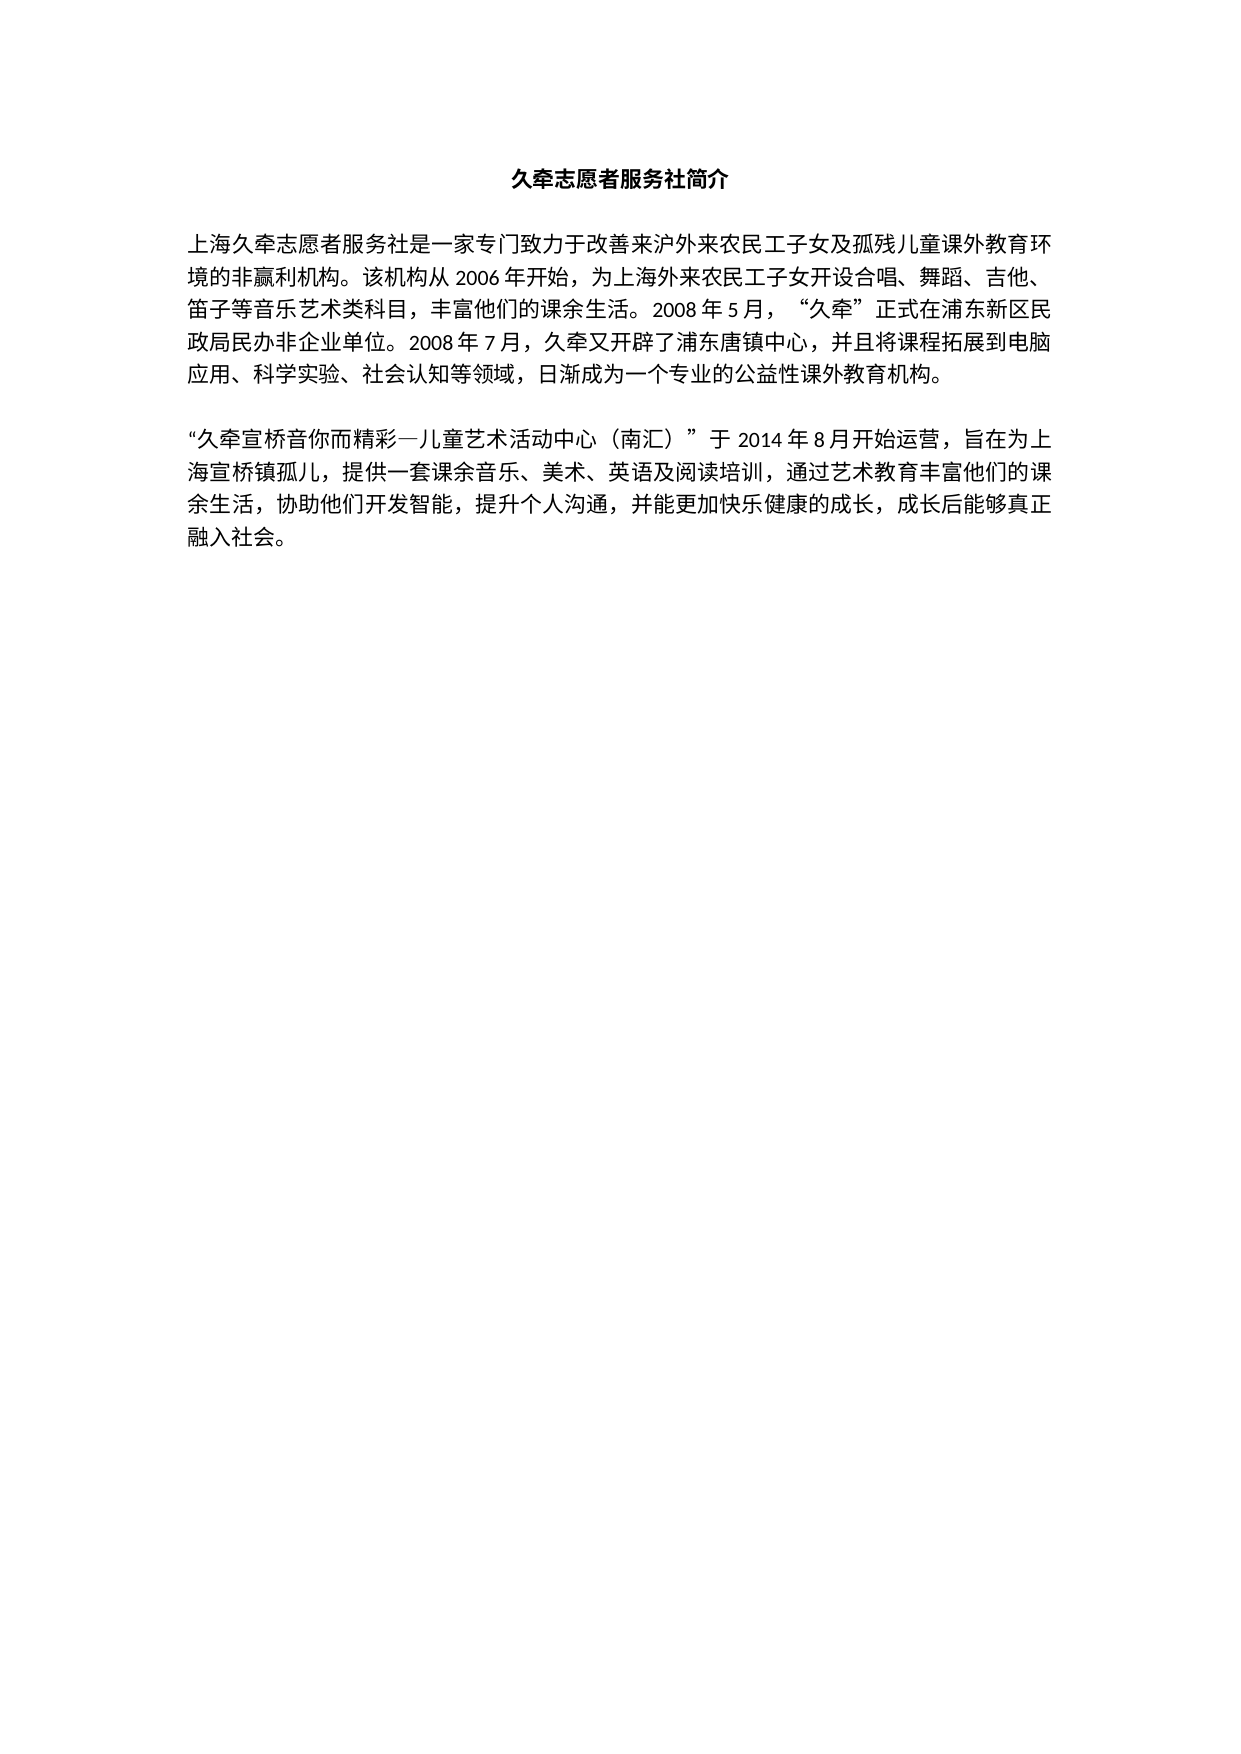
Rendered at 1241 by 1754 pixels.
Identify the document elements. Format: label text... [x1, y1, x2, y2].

text 久牵志愿者服务社简介 [187, 162, 1053, 194]
text 上海久牵志愿者服务社是一家专门致力于改善来沪外来农民工子女及孤残儿童课外教育环境的非赢利机构。该机构从2006年开始，为上海外来农民工子女开设合唱、舞蹈、吉他、笛子等音乐艺术类科目，丰富他们的课余生活。2008年5月，“久牵”正式在浦东新区民政局民办非企业单位。2008年7月，久牵又开辟了浦东唐镇中心，并且将课程拓展到电脑应用、科学实验、社会认知等领域，日渐成为一个专业的公益性课外教育机构。 [187, 227, 1053, 389]
text “久牵宣桥音你而精彩—儿童艺术活动中心（南汇）”于2014年8月开始运营，旨在为上海宣桥镇孤儿，提供一套课余音乐、美术、英语及阅读培训，通过艺术教育丰富他们的课余生活，协助他们开发智能，提升个人沟通，并能更加快乐健康的成长，成长后能够真正融入社会。 [187, 422, 1053, 552]
